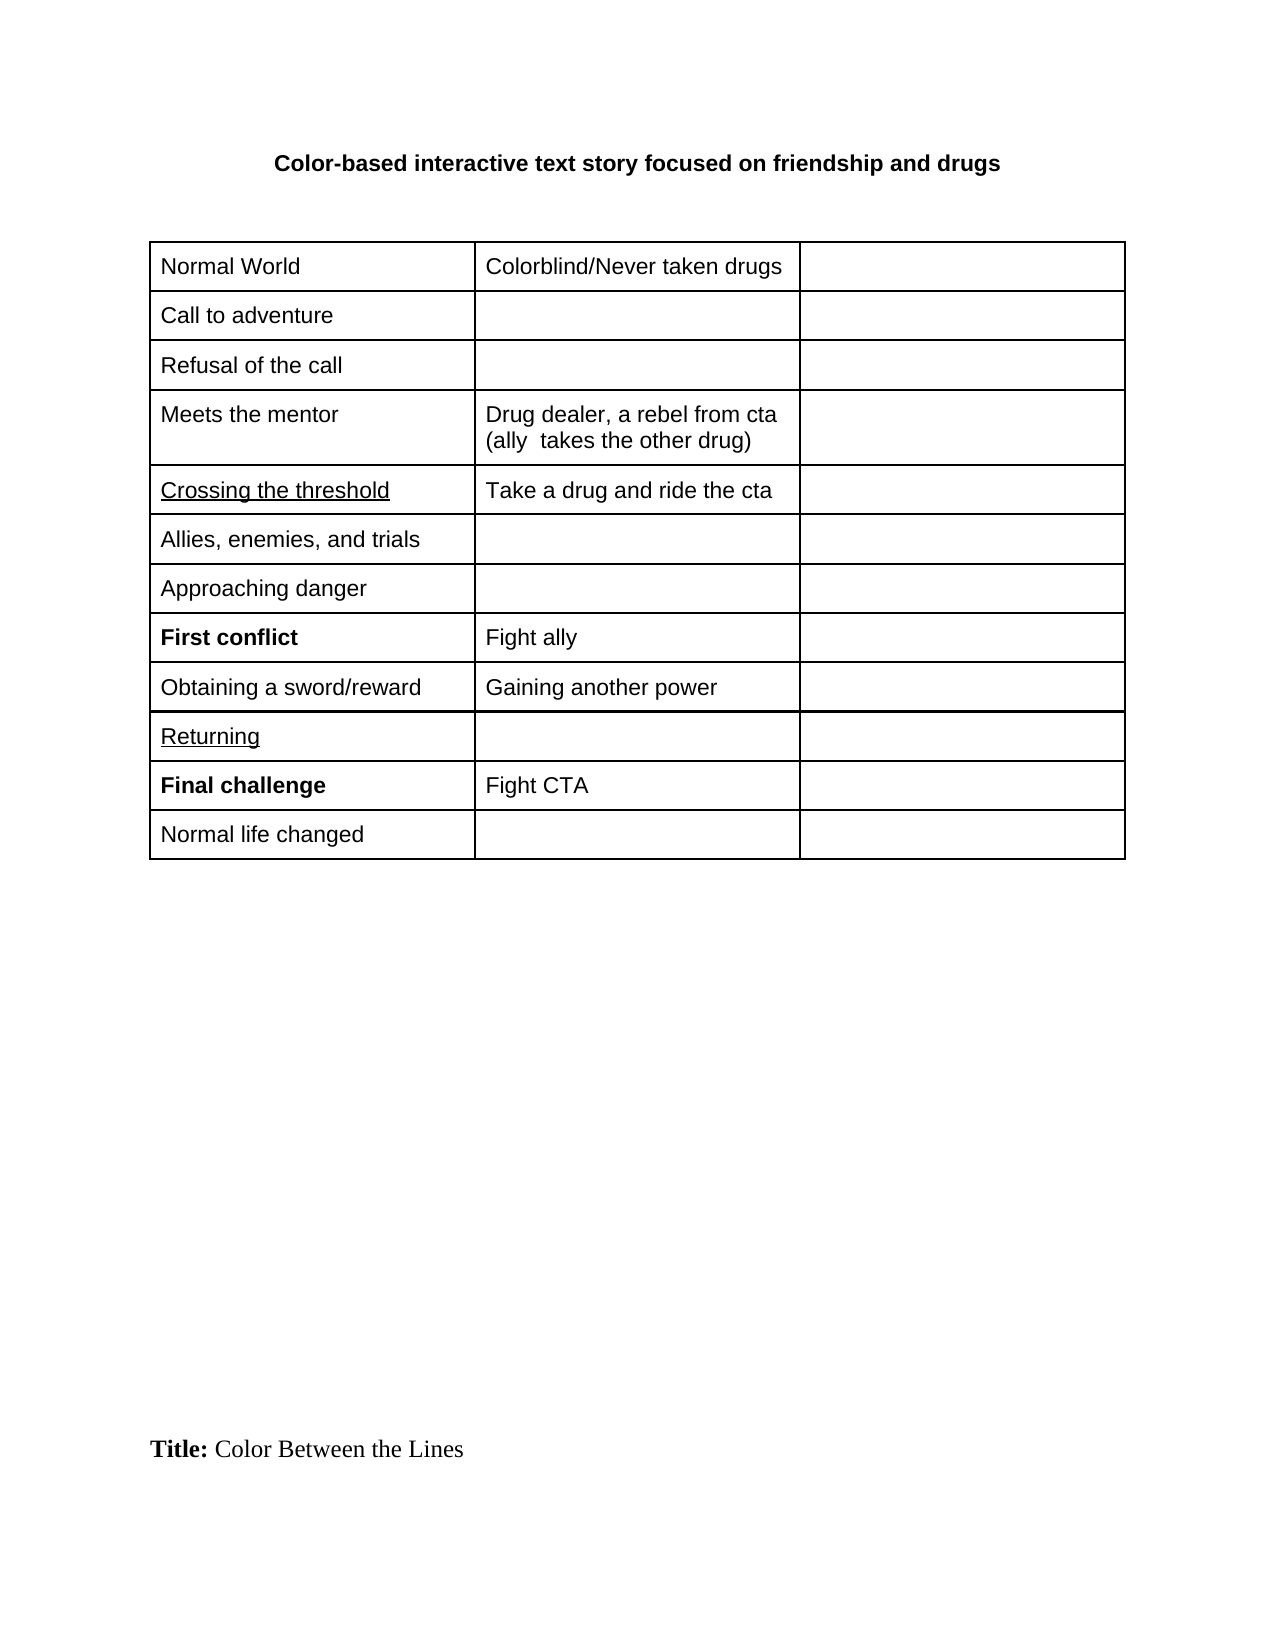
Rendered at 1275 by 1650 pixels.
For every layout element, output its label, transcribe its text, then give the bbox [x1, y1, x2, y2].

table_cell [801, 466, 1124, 513]
table_cell [801, 811, 1124, 858]
table_cell Crossing the threshold [151, 466, 474, 513]
table_cell [476, 292, 799, 339]
table_header [801, 243, 1124, 290]
table_cell [801, 515, 1124, 563]
table_cell [476, 515, 799, 563]
table_cell [801, 713, 1124, 760]
table_cell [801, 565, 1124, 612]
table_cell [801, 614, 1124, 661]
table_cell Gaining another power [476, 663, 799, 710]
table_cell Normal life changed [151, 811, 474, 858]
table_cell [801, 663, 1124, 710]
table_cell [801, 391, 1124, 464]
table_cell Meets the mentor [151, 391, 474, 464]
table_cell [476, 713, 799, 760]
table_cell Take a drug and ride the cta [476, 466, 799, 513]
table_cell Returning [151, 713, 474, 760]
table_cell Refusal of the call [151, 341, 474, 388]
table_cell Final challenge [151, 762, 474, 809]
table_cell Fight CTA [476, 762, 799, 809]
table_cell [476, 565, 799, 612]
table_cell [801, 292, 1124, 339]
table_cell First conflict [151, 614, 474, 661]
table_cell Approaching danger [151, 565, 474, 612]
table_cell Call to adventure [151, 292, 474, 339]
table_cell [801, 341, 1124, 388]
table_header Normal World [151, 243, 474, 290]
table_cell [801, 762, 1124, 809]
table_cell [476, 811, 799, 858]
table_cell [476, 341, 799, 388]
table_cell Allies, enemies, and trials [151, 515, 474, 563]
text Color-based interactive text story focused on friendship and drugs [150, 150, 1125, 176]
table_cell Drug dealer, a rebel from cta (ally takes the other drug) [476, 391, 799, 464]
table_header Colorblind/Never taken drugs [476, 243, 799, 290]
table_cell Obtaining a sword/reward [151, 663, 474, 710]
text Title: Color Between the Lines [150, 1434, 1125, 1463]
table_cell Fight ally [476, 614, 799, 661]
